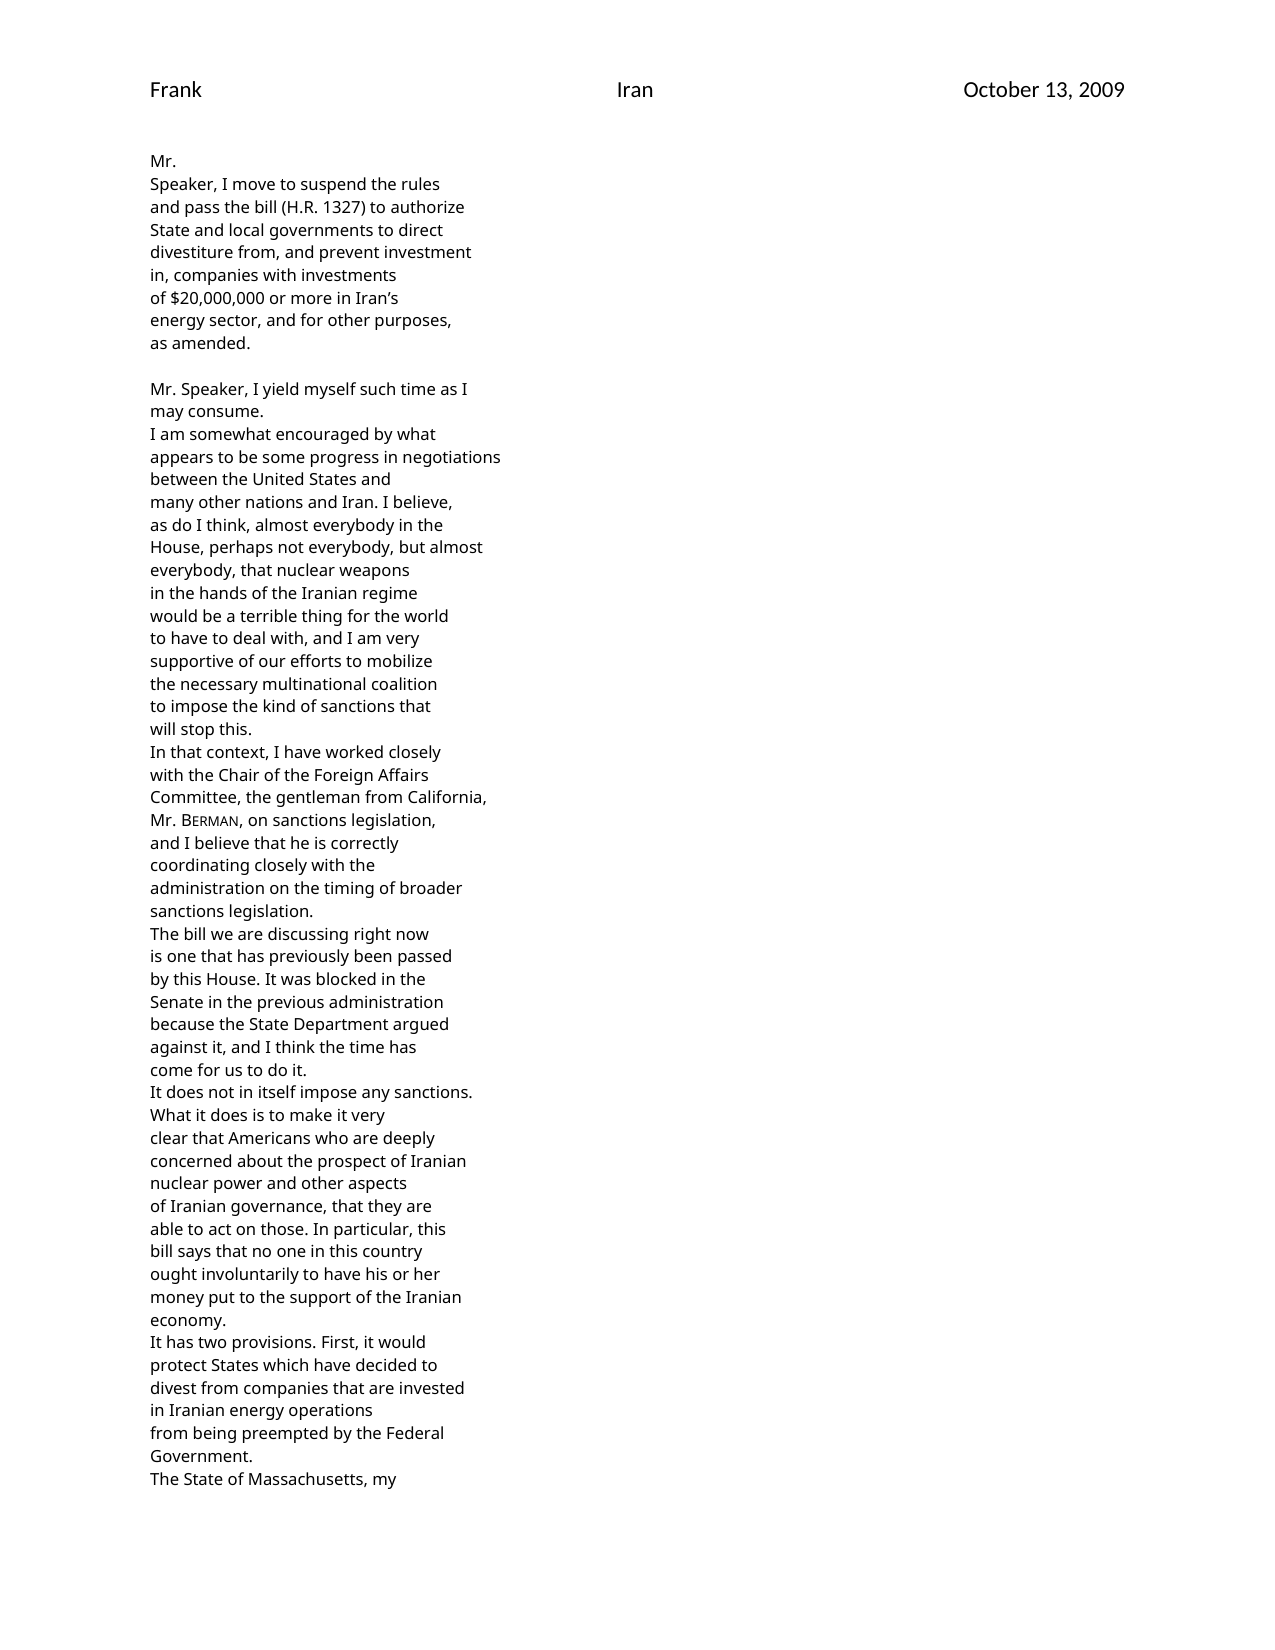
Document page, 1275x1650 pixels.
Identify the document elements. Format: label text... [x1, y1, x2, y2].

text Speaker, I move to suspend the rules [150, 173, 1125, 195]
text from being preempted by the Federal [150, 1422, 1125, 1444]
text come for us to do it. [150, 1058, 1125, 1081]
text Government. [150, 1444, 1125, 1467]
text It has two provisions. First, it would [150, 1331, 1125, 1353]
text The bill we are discussing right now [150, 922, 1125, 945]
text What it does is to make it very [150, 1104, 1125, 1126]
text able to act on those. In particular, this [150, 1217, 1125, 1240]
text as do I think, almost everybody in the [150, 513, 1125, 536]
text Committee, the gentleman from California, [150, 786, 1125, 808]
text In that context, I have worked closely [150, 740, 1125, 763]
text It does not in itself impose any sanctions. [150, 1081, 1125, 1104]
text nuclear power and other aspects [150, 1172, 1125, 1194]
text administration on the timing of broader [150, 877, 1125, 899]
text may consume. [150, 400, 1125, 422]
text of $20,000,000 or more in Iran’s [150, 286, 1125, 309]
text appears to be some progress in negotiations [150, 445, 1125, 468]
text by this House. It was blocked in the [150, 967, 1125, 990]
text and I believe that he is correctly [150, 831, 1125, 854]
text everybody, that nuclear weapons [150, 559, 1125, 581]
text bill says that no one in this country [150, 1240, 1125, 1263]
text of Iranian governance, that they are [150, 1194, 1125, 1217]
text would be a terrible thing for the world [150, 604, 1125, 627]
text because the State Department argued [150, 1013, 1125, 1036]
text ought involuntarily to have his or her [150, 1263, 1125, 1285]
text supportive of our efforts to mobilize [150, 649, 1125, 672]
text House, perhaps not everybody, but almost [150, 536, 1125, 559]
text to have to deal with, and I am very [150, 627, 1125, 649]
text economy. [150, 1308, 1125, 1331]
text energy sector, and for other purposes, [150, 309, 1125, 332]
text between the United States and [150, 468, 1125, 491]
text protect States which have decided to [150, 1353, 1125, 1376]
text is one that has previously been passed [150, 945, 1125, 967]
text concerned about the prospect of Iranian [150, 1149, 1125, 1172]
text in, companies with investments [150, 263, 1125, 286]
text I am somewhat encouraged by what [150, 422, 1125, 445]
text to impose the kind of sanctions that [150, 695, 1125, 718]
text in Iranian energy operations [150, 1399, 1125, 1422]
text and pass the bill (H.R. 1327) to authorize [150, 195, 1125, 218]
text Senate in the previous administration [150, 990, 1125, 1013]
text the necessary multinational coalition [150, 672, 1125, 695]
text will stop this. [150, 718, 1125, 740]
text State and local governments to direct [150, 218, 1125, 241]
text divest from companies that are invested [150, 1376, 1125, 1399]
text coordinating closely with the [150, 854, 1125, 877]
text divestiture from, and prevent investment [150, 241, 1125, 263]
text money put to the support of the Iranian [150, 1285, 1125, 1308]
text as amended. [150, 332, 1125, 354]
text with the Chair of the Foreign Affairs [150, 763, 1125, 786]
text against it, and I think the time has [150, 1036, 1125, 1058]
text many other nations and Iran. I believe, [150, 491, 1125, 513]
text The State of Massachusetts, my [150, 1467, 1125, 1490]
text sanctions legislation. [150, 899, 1125, 922]
text Mr. BERMAN, on sanctions legislation, [150, 808, 1125, 831]
text Mr. [150, 150, 1125, 173]
text clear that Americans who are deeply [150, 1126, 1125, 1149]
text Mr. Speaker, I yield myself such time as I [150, 377, 1125, 400]
text in the hands of the Iranian regime [150, 581, 1125, 604]
